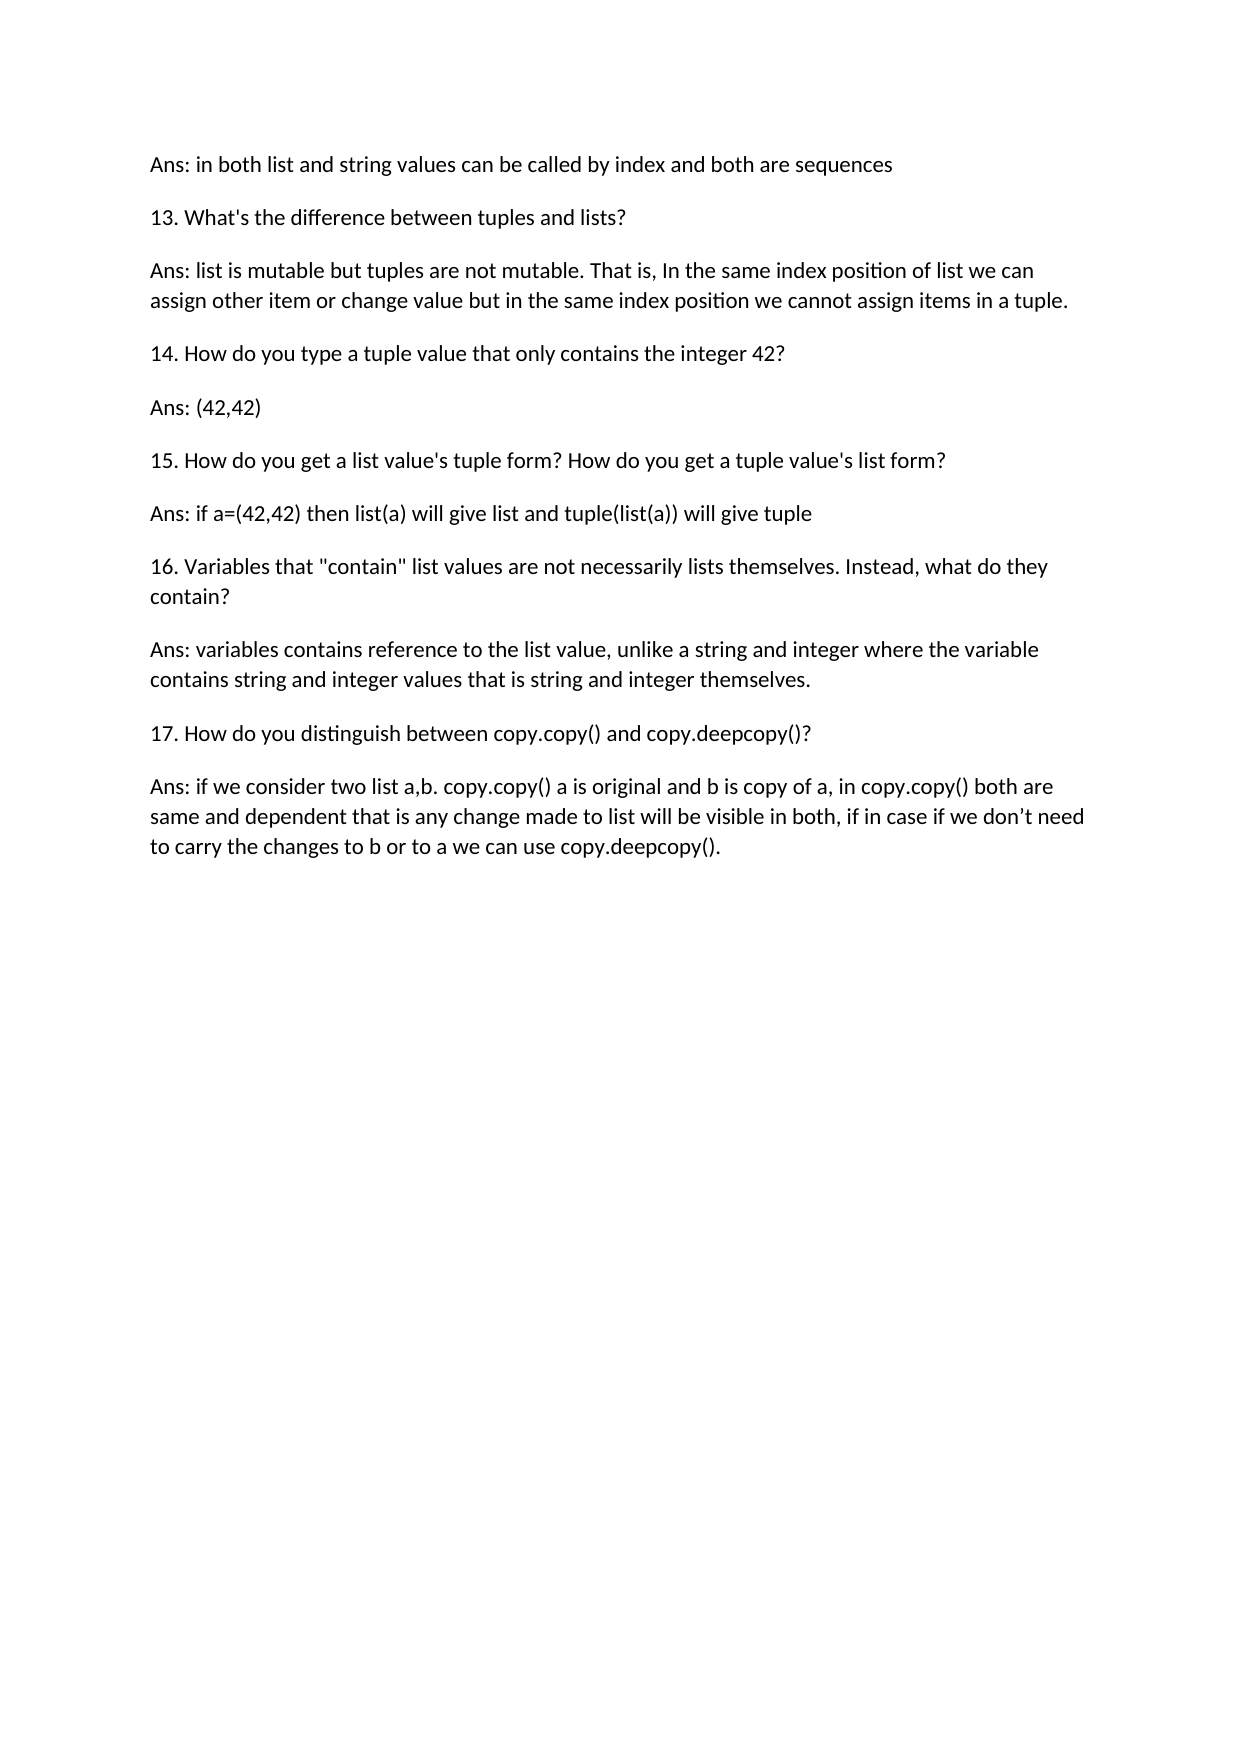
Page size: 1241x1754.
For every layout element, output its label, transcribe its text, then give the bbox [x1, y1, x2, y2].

text 16. Variables that "contain" list values are not necessarily lists themselves. Instead, what do they contain? [150, 552, 1090, 610]
text 13. What's the difference between tuples and lists? [150, 203, 1090, 231]
text 14. How do you type a tuple value that only contains the integer 42? [150, 339, 1090, 368]
text Ans: list is mutable but tuples are not mutable. That is, In the same index position of list we can assign other item or change value but in the same index position we cannot assign items in a tuple. [150, 256, 1090, 314]
text Ans: (42,42) [150, 393, 1090, 421]
text 15. How do you get a list value's tuple form? How do you get a tuple value's list form? [150, 446, 1090, 474]
text Ans: if a=(42,42) then list(a) will give list and tuple(list(a)) will give tuple [150, 499, 1090, 527]
text Ans: if we consider two list a,b. copy.copy() a is original and b is copy of a, in copy.copy() both are same and dependent that is any change made to list will be visible in both, if in case if we don’t need to carry the changes to b or to a we can use copy.deepcopy(). [150, 772, 1090, 860]
text Ans: in both list and string values can be called by index and both are sequences [150, 150, 1090, 178]
text Ans: variables contains reference to the list value, unlike a string and integer where the variable contains string and integer values that is string and integer themselves. [150, 635, 1090, 694]
text 17. How do you distinguish between copy.copy() and copy.deepcopy()? [150, 719, 1090, 747]
